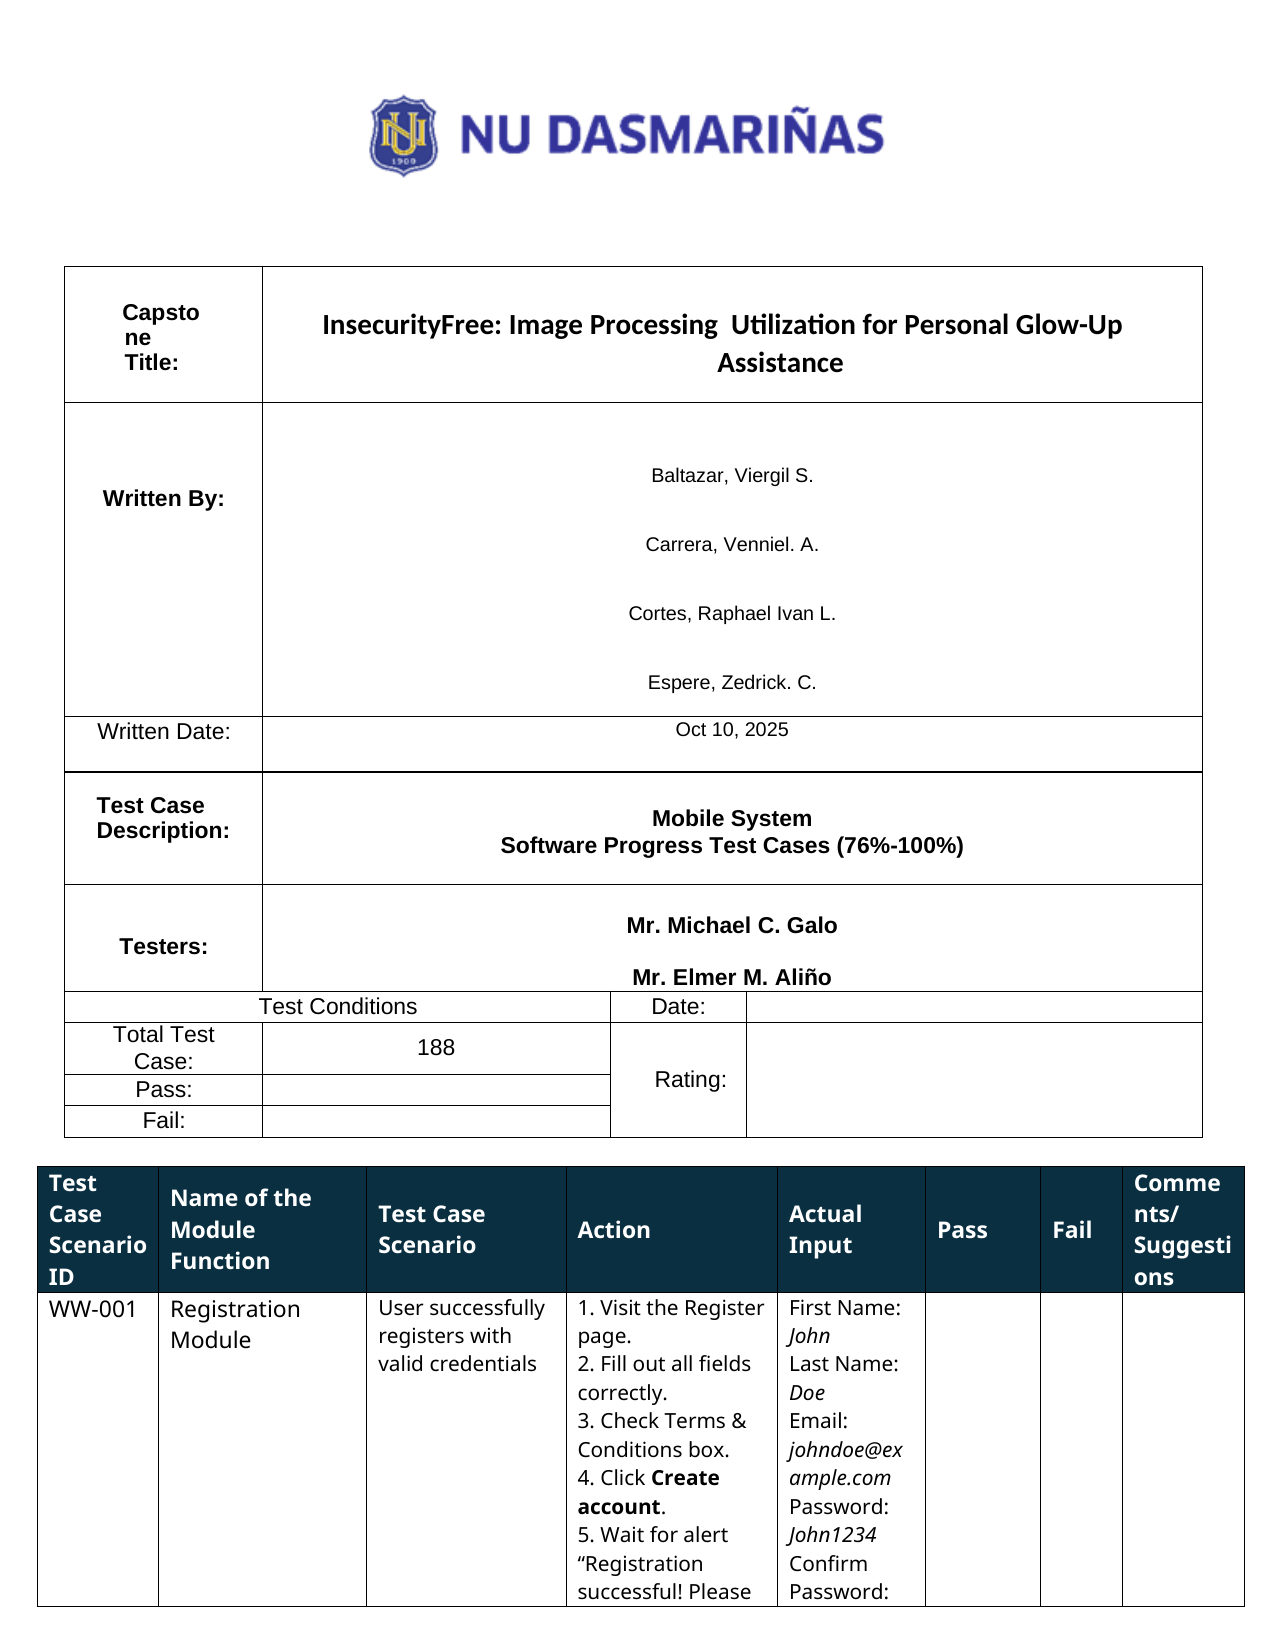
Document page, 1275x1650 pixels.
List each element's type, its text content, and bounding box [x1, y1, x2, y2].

table_cell [1123, 1293, 1244, 1606]
table_cell Mobile System Software Progress Test Cases (76%-100%) [263, 773, 1202, 884]
table_header Test Case Scenario [367, 1167, 566, 1292]
table_cell Testers: [65, 885, 262, 991]
table_header Pass [926, 1167, 1040, 1292]
table_cell Written Date: [65, 717, 262, 771]
table_header Fail [1041, 1167, 1122, 1292]
table_header Action [567, 1167, 777, 1292]
table_cell [747, 992, 1202, 1022]
table_cell [263, 1075, 610, 1105]
table_header Name of the Module Function [159, 1167, 366, 1292]
table_header Actual Input [778, 1167, 925, 1292]
table_cell Total Test Case: [65, 1023, 262, 1074]
table_cell Baltazar, Viergil S. Carrera, Venniel. A. Cortes, Raphael Ivan L. Espere, Zedrick. C. [263, 403, 1202, 716]
table_cell Mr. Michael C. Galo Mr. Elmer M. Aliño [263, 885, 1202, 991]
table_cell Written By: [65, 403, 262, 716]
table_cell [1041, 1293, 1122, 1606]
table_cell Date: [611, 992, 746, 1022]
table_header Comments/ Suggestions [1123, 1167, 1244, 1292]
table_cell Rating: [611, 1023, 746, 1137]
table_cell [263, 1106, 610, 1137]
table_header InsecurityFree: Image Processing Utilization for Personal Glow-Up Assistance [263, 267, 1202, 402]
table_cell WW-001 [38, 1293, 158, 1606]
table_cell Registration Module [159, 1293, 366, 1606]
table_cell Oct 10, 2025 [263, 717, 1202, 771]
table_cell Pass: [65, 1075, 262, 1105]
table_cell Test Case Description: [65, 773, 262, 884]
table_cell Fail: [65, 1106, 262, 1137]
table_cell First Name: John Last Name: Doe Email: johndoe@example.com Password: John1234 Confirm Password: John1234 Age: 22 Gender: Male [778, 1293, 925, 1606]
table_cell User successfully registers with valid credentials [367, 1293, 566, 1606]
table_header Capstone Title: [65, 267, 262, 402]
table_cell Test Conditions [65, 992, 610, 1022]
table_cell [747, 1023, 1202, 1137]
table_cell 188 [263, 1023, 610, 1074]
table_header Test Case Scenario ID [38, 1167, 158, 1292]
table_cell [926, 1293, 1040, 1606]
picture [349, 75, 926, 208]
